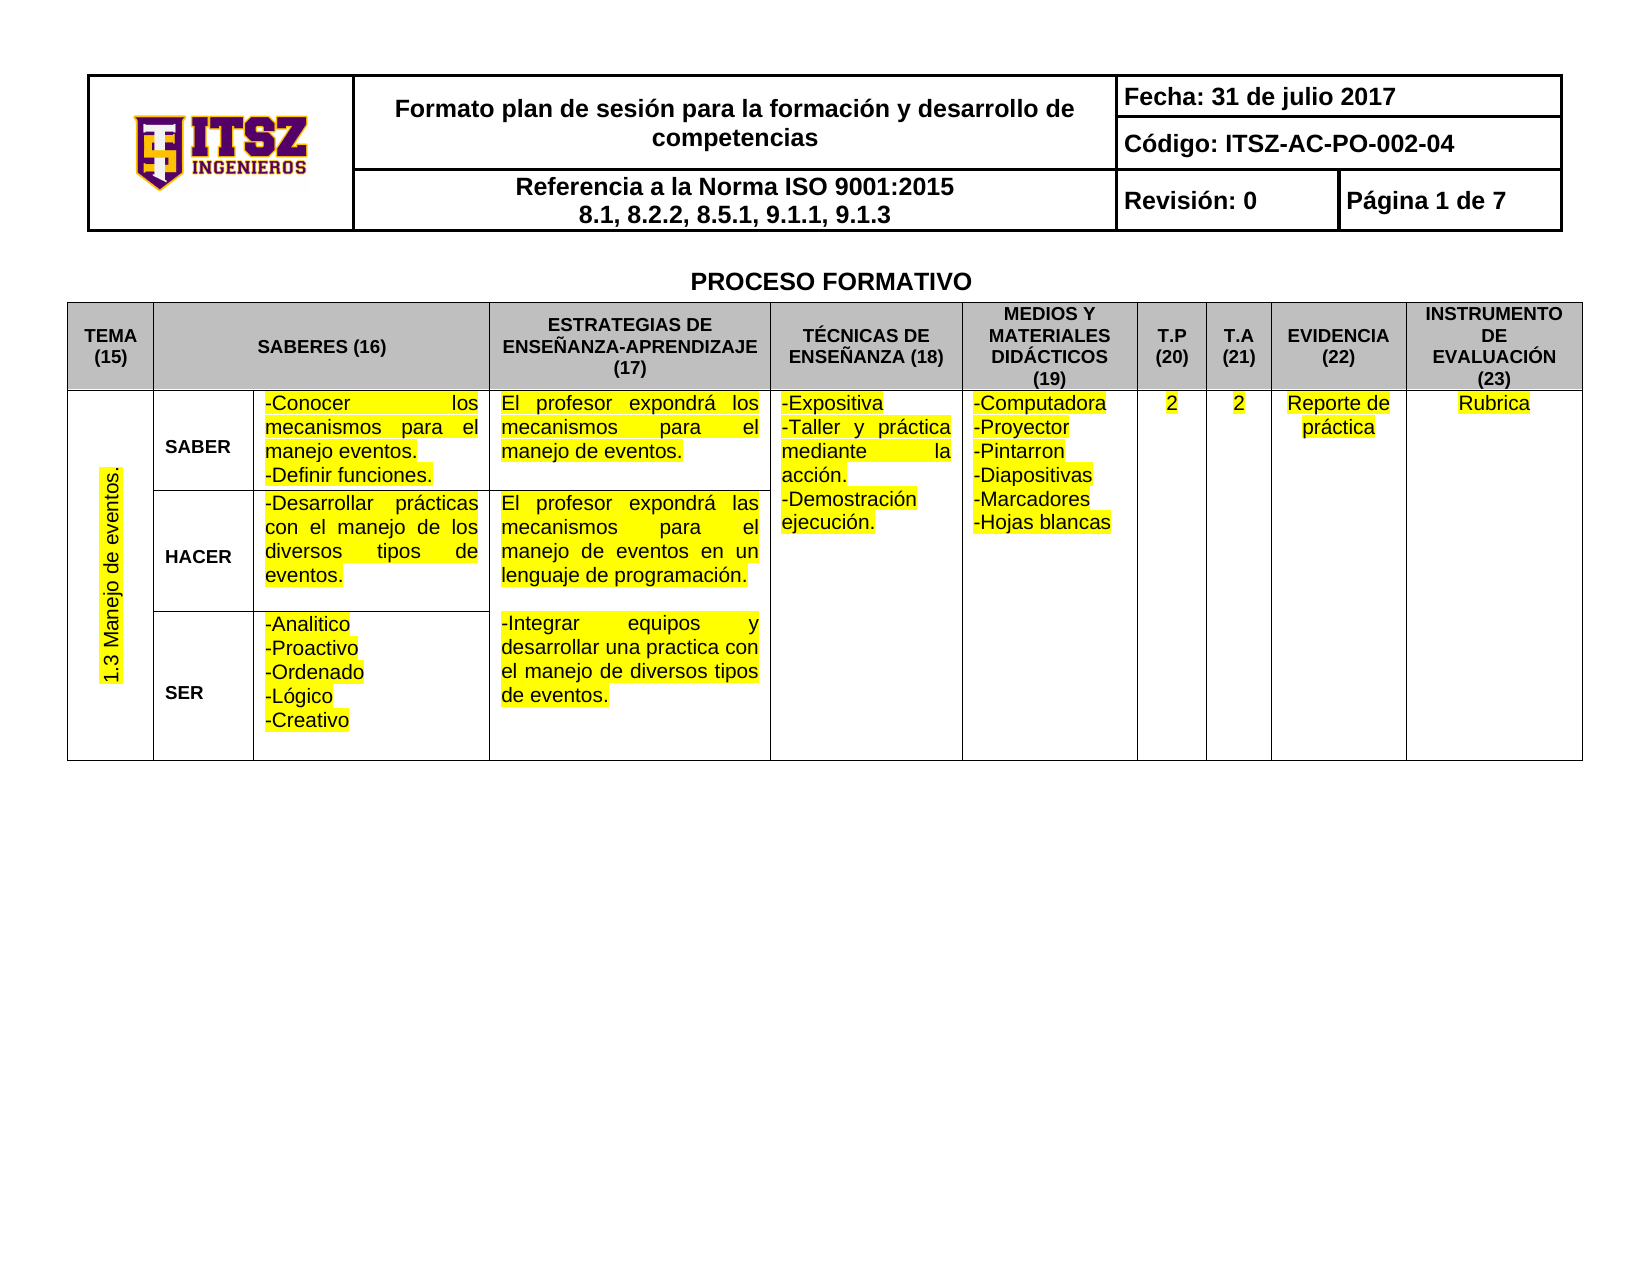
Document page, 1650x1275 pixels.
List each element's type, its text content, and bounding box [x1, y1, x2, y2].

table_cell INSTRUMENTO DE EVALUACIÓN (23) [1407, 303, 1582, 389]
picture [132, 113, 310, 192]
table_cell SABER [154, 391, 253, 490]
table_cell ESTRATEGIAS DE ENSEÑANZA-APRENDIZAJE (17) [490, 303, 770, 389]
table_cell 2 [1207, 391, 1271, 760]
table_cell -Desarrollar prácticas con el manejo de los diversos tipos de eventos. [254, 491, 489, 611]
table_cell TEMA (15) [68, 303, 153, 389]
table_cell T.A (21) [1207, 303, 1271, 389]
table_cell -Expositiva -Taller y práctica mediante la acción. -Demostración ejecución. [771, 391, 962, 760]
table_cell -Analitico -Proactivo -Ordenado -Lógico -Creativo [254, 612, 489, 760]
table_header PROCESO FORMATIVO [68, 261, 1582, 302]
table_cell HACER [154, 491, 253, 611]
table_cell MEDIOS Y MATERIALES DIDÁCTICOS (19) [963, 303, 1137, 389]
table_cell 1.3 Manejo de eventos. [68, 391, 153, 760]
table_cell T.P (20) [1138, 303, 1206, 389]
table_cell Rubrica [1407, 391, 1582, 760]
table_cell 2 [1138, 391, 1206, 760]
table_cell TÉCNICAS DE ENSEÑANZA (18) [771, 303, 962, 389]
table_cell El profesor expondrá las mecanismos para el manejo de eventos en un lenguaje de programación. -Integrar equipos y desarrollar una practica con el manejo de diversos tipos de eventos. [490, 491, 770, 760]
table_cell EVIDENCIA (22) [1272, 303, 1406, 389]
table_cell -Computadora -Proyector -Pintarron -Diapositivas -Marcadores -Hojas blancas [963, 391, 1137, 760]
table_cell SER [154, 612, 253, 760]
table_cell SABERES (16) [154, 303, 489, 389]
table_cell -Conocer los mecanismos para el manejo eventos. -Definir funciones. [254, 391, 489, 490]
table_cell El profesor expondrá los mecanismos para el manejo de eventos. [490, 391, 770, 490]
table_cell Reporte de práctica [1272, 391, 1406, 760]
